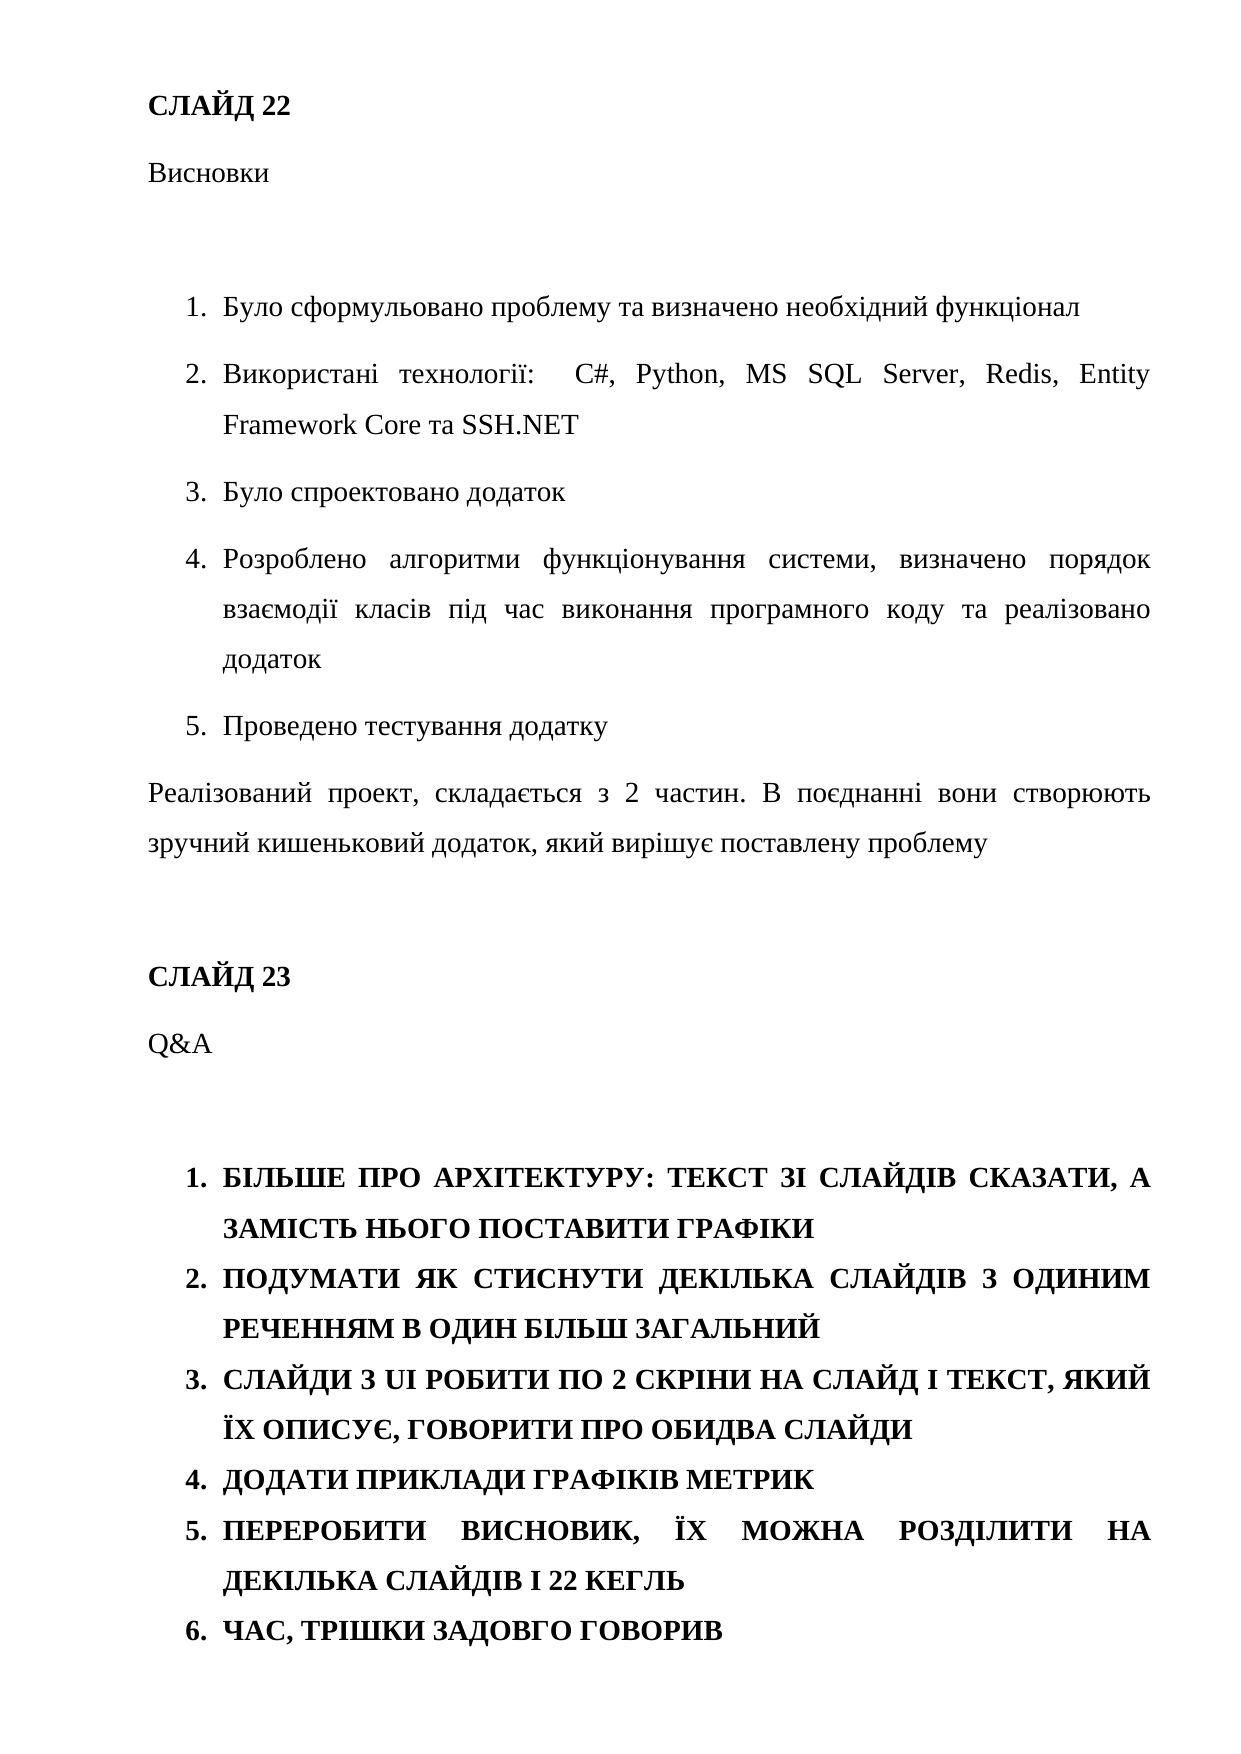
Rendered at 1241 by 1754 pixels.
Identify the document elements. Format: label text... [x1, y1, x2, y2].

list СЛАЙДИ З UI РОБИТИ ПО 2 СКРІНИ НА СЛАЙД І ТЕКСТ, ЯКИЙ ЇХ ОПИСУЄ, ГОВОРИТИ ПРО ОБИДВА СЛАЙДИ [185, 1362, 1152, 1446]
list Використані технології: C#, Python, MS SQL Server, Redis, Entity Framework Core та SSH.NET [185, 356, 1152, 440]
text Q&A [148, 1027, 1152, 1060]
list ПОДУМАТИ ЯК СТИСНУТИ ДЕКІЛЬКА СЛАЙДІВ З ОДИНИМ РЕЧЕННЯМ В ОДИН БІЛЬШ ЗАГАЛЬНИЙ [185, 1261, 1152, 1345]
text СЛАЙД 22 [148, 88, 1152, 122]
list Проведено тестування додатку [185, 708, 1152, 742]
text Висновки [148, 156, 1152, 189]
list ДОДАТИ ПРИКЛАДИ ГРАФІКІВ МЕТРИК [185, 1462, 1152, 1496]
list Розроблено алгоритми функціонування системи, визначено порядок взаємодії класів під час виконання програмного коду та реалізовано додаток [185, 541, 1152, 675]
list Було спроектовано додаток [185, 474, 1152, 507]
text Реалізований проект, складається з 2 частин. В поєднанні вони створюють зручний кишеньковий додаток, який вирішує поставлену проблему [148, 775, 1152, 859]
list Було сформульовано проблему та визначено необхідний функціонал [185, 289, 1152, 323]
list БІЛЬШЕ ПРО АРХІТЕКТУРУ: ТЕКСТ ЗІ СЛАЙДІВ СКАЗАТИ, А ЗАМІСТЬ НЬОГО ПОСТАВИТИ ГРАФІКИ [185, 1161, 1152, 1244]
text СЛАЙД 23 [148, 959, 1152, 993]
list ПЕРЕРОБИТИ ВИСНОВИК, ЇХ МОЖНА РОЗДІЛИТИ НА ДЕКІЛЬКА СЛАЙДІВ І 22 КЕГЛЬ [185, 1513, 1152, 1597]
list ЧАС, ТРІШКИ ЗАДОВГО ГОВОРИВ [185, 1613, 1152, 1647]
